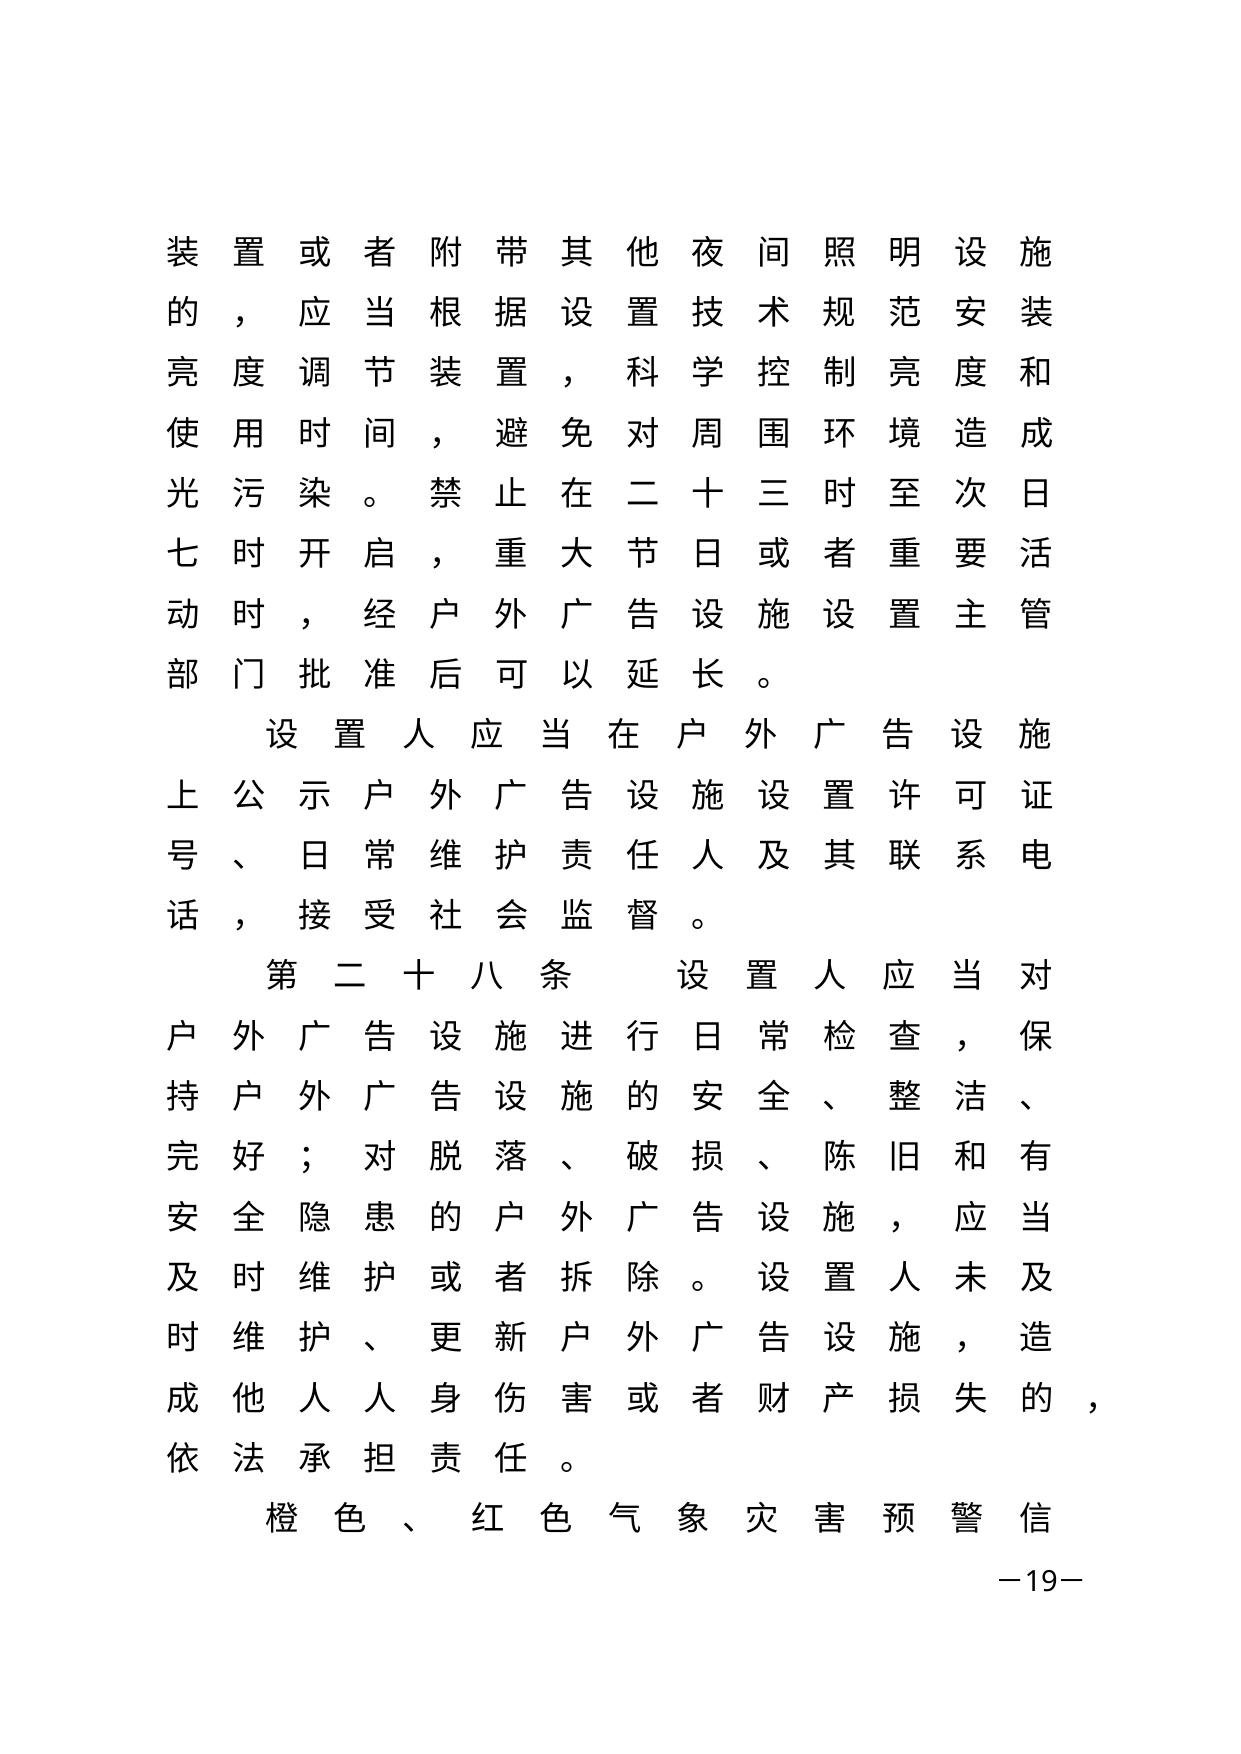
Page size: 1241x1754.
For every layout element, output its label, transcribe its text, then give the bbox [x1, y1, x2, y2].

text 户外广告设施使用电子显示装置或者附带其他夜间照明设施的，应当根据设置技术规范安装亮度调节装置，科学控制亮度和使用时间，避免对周围环境造成光污染。禁止在二十三时至次日七时开启，重大节日或者重要活动时，经户外广告设施设置主管部门批准后可以延长。 [167, 219, 1085, 702]
text 第二十八条 设置人应当对户外广告设施进行日常检查，保持户外广告设施的安全、整洁、完好；对脱落、破损、陈旧和有安全隐患的户外广告设施，应当及时维护或者拆除。设置人未及时维护、更新户外广告设施，造成他人人身伤害或者财产损失的，依法承担责任。 [167, 943, 1085, 1486]
text 设置人应当在户外广告设施上公示户外广告设施设置许可证号、日常维护责任人及其联系电话，接受社会监督。 [167, 702, 1085, 943]
text 橙色、红色气象灾害预警信号期间，设置人应当及时对户外广告设施进行安全检查，采取加固或者拆除、专人值班值守等措施，排除安全隐患。 [167, 1486, 1085, 1546]
